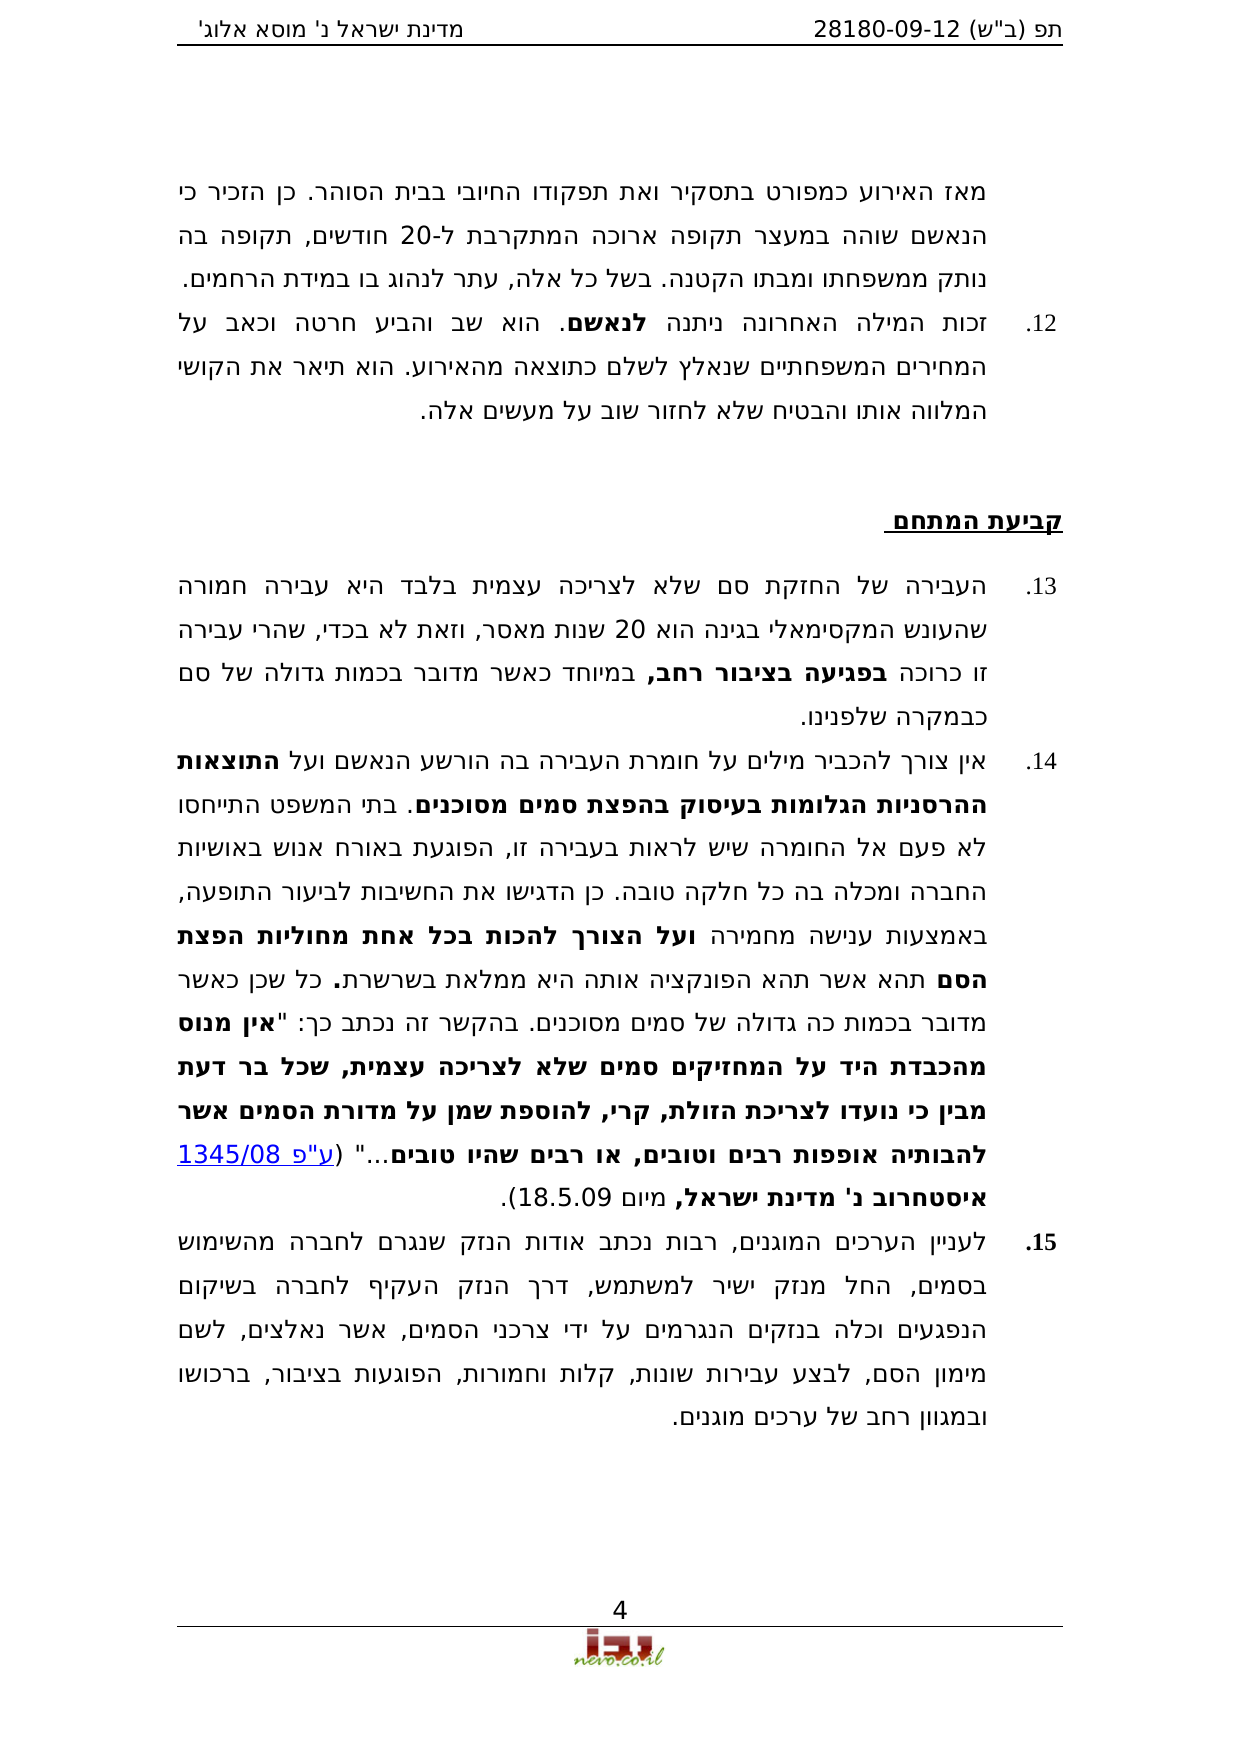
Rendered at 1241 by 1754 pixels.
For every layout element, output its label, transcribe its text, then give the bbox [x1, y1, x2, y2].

picture [574, 1628, 666, 1667]
text קביעת המתחם [177, 506, 1063, 536]
list אין צורך להכביר מילים על חומרת העבירה בה הורשע הנאשם ועל התוצאות ההרסניות הגלומות בעיסוק בהפצת סמים מסוכנים. בתי המשפט התייחסו לא פעם אל החומרה שיש לראות בעבירה זו, הפוגעת באורח אנוש באושיות החברה ומכלה בה כל חלקה טובה. כן הדגישו את החשיבות לביעור התופעה, באמצעות ענישה מחמירה ועל הצורך להכות בכל אחת מחוליות הפצת הסם תהא אשר תהא הפונקציה אותה היא ממלאת בשרשרת. כל שכן כאשר מדובר בכמות כה גדולה של סמים מסוכנים. בהקשר זה נכתב כך: "אין מנוס מהכבדת היד על המחזיקים סמים שלא לצריכה עצמית, שכל בר דעת מבין כי נועדו לצריכת הזולת, קרי, להוספת שמן על מדורת הסמים אשר להבותיה אופפות רבים וטובים, או רבים שהיו טובים..." (ע"פ 1345/08 איסטחרוב נ' מדינת ישראל, מיום 18.5.09). [177, 746, 1026, 1213]
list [177, 177, 1026, 294]
list לעניין הערכים המוגנים, רבות נכתב אודות הנזק שנגרם לחברה מהשימוש בסמים, החל מנזק ישיר למשתמש, דרך הנזק העקיף לחברה בשיקום הנפגעים וכלה בנזקים הנגרמים על ידי צרכני הסמים, אשר נאלצים, לשם מימון הסם, לבצע עבירות שונות, קלות וחמורות, הפוגעות בציבור, ברכושו ובמגוון רחב של ערכים מוגנים. [177, 1227, 1026, 1432]
list זכות המילה האחרונה ניתנה לנאשם. הוא שב והביע חרטה וכאב על המחירים המשפחתיים שנאלץ לשלם כתוצאה מהאירוע. הוא תיאר את הקושי המלווה אותו והבטיח שלא לחזור שוב על מעשים אלה. [177, 308, 1026, 425]
list העבירה של החזקת סם שלא לצריכה עצמית בלבד היא עבירה חמורה שהעונש המקסימאלי בגינה הוא 20 שנות מאסר, וזאת לא בכדי, שהרי עבירה זו כרוכה בפגיעה בציבור רחב, במיוחד כאשר מדובר בכמות גדולה של סם כבמקרה שלפנינו. [177, 571, 1026, 731]
